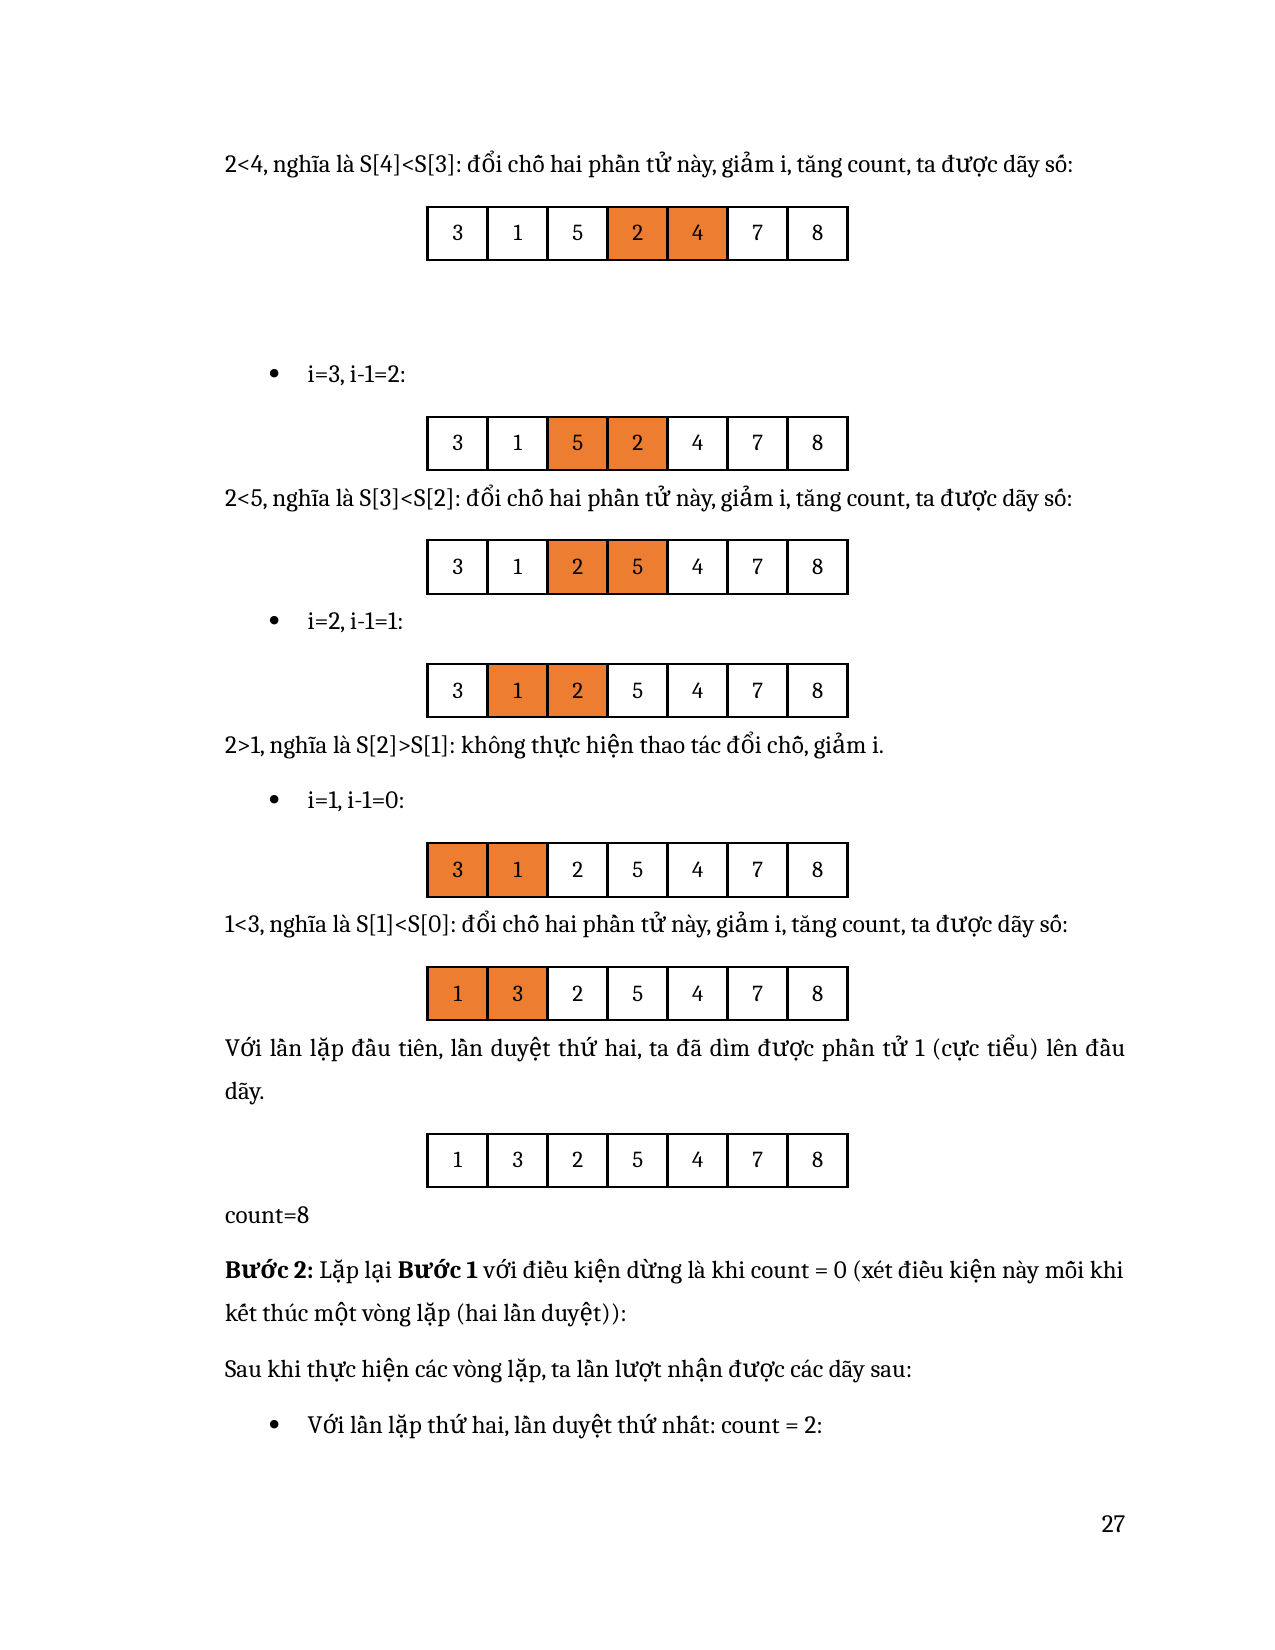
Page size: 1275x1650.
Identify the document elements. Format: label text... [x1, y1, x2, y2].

table_header 1 [489, 665, 546, 716]
text 2>1, nghĩa là S[2]>S[1]: không thực hiện thao tác đổi chỗ, giảm i. [225, 731, 1125, 759]
table_header 2 [609, 418, 666, 469]
text Với lần lặp đầu tiên, lần duyệt thứ hai, ta đã dìm được phần tử 1 (cực tiểu) lên đầu dãy. [225, 1034, 1125, 1106]
list i=2, i-1=1: [270, 607, 1125, 636]
table_header 5 [609, 1135, 666, 1186]
table_header 2 [549, 844, 606, 896]
table_header 3 [429, 418, 486, 469]
table_header 4 [669, 665, 726, 716]
text 2<5, nghĩa là S[3]<S[2]: đổi chỗ hai phần tử này, giảm i, tăng count, ta được dãy số: [225, 483, 1125, 512]
table_header 8 [789, 1135, 846, 1186]
table_header 8 [789, 541, 846, 593]
table_header 3 [429, 541, 486, 593]
table_header 5 [609, 968, 666, 1019]
table_header 3 [429, 665, 486, 716]
table_header 2 [549, 1135, 606, 1186]
table_header 8 [789, 208, 846, 259]
text count=8 [225, 1201, 1125, 1229]
table_header 4 [669, 208, 726, 259]
table_header 1 [489, 418, 546, 469]
table_header 8 [789, 844, 846, 896]
table_header 2 [549, 665, 606, 716]
table_header 5 [609, 844, 666, 896]
list i=3, i-1=2: [270, 360, 1125, 389]
table_header 7 [729, 541, 786, 593]
table_header 5 [549, 418, 606, 469]
table_header 1 [489, 844, 546, 896]
table_header 1 [489, 208, 546, 259]
table_header 8 [789, 418, 846, 469]
table_header 1 [429, 1135, 486, 1186]
table_header 7 [729, 665, 786, 716]
text 1<3, nghĩa là S[1]<S[0]: đổi chỗ hai phần tử này, giảm i, tăng count, ta được dãy số: [225, 910, 1125, 939]
table_header 5 [609, 541, 666, 593]
table_header 4 [669, 1135, 726, 1186]
table_header 7 [729, 968, 786, 1019]
table_header 8 [789, 665, 846, 716]
table_header 1 [489, 541, 546, 593]
table_header 1 [429, 968, 486, 1019]
list Với lần lặp thứ hai, lần duyệt thứ nhất: count = 2: [270, 1411, 1125, 1439]
table_header 4 [669, 844, 726, 896]
table_header 2 [549, 541, 606, 593]
table_header 7 [729, 844, 786, 896]
table_header 3 [489, 1135, 546, 1186]
text 2<4, nghĩa là S[4]<S[3]: đổi chỗ hai phần tử này, giảm i, tăng count, ta được dãy số: [225, 150, 1125, 179]
list i=1, i-1=0: [270, 786, 1125, 815]
table_header 4 [669, 418, 726, 469]
table_header 3 [489, 968, 546, 1019]
table_header 7 [729, 1135, 786, 1186]
table_header 2 [609, 208, 666, 259]
table_header 2 [549, 968, 606, 1019]
table_header 5 [549, 208, 606, 259]
table_header 4 [669, 541, 726, 593]
table_header 8 [789, 968, 846, 1019]
table_header 7 [729, 418, 786, 469]
table_header 5 [609, 665, 666, 716]
text Bước 2: Lặp lại Bước 1 với điều kiện dừng là khi count = 0 (xét điều kiện này mỗi khi kết thúc một vòng lặp (hai lần duyệt)): [225, 1256, 1125, 1328]
table_header 3 [429, 844, 486, 896]
text Sau khi thực hiện các vòng lặp, ta lần lượt nhận được các dãy sau: [225, 1355, 1125, 1384]
table_header 4 [669, 968, 726, 1019]
table_header 3 [429, 208, 486, 259]
table_header 7 [729, 208, 786, 259]
